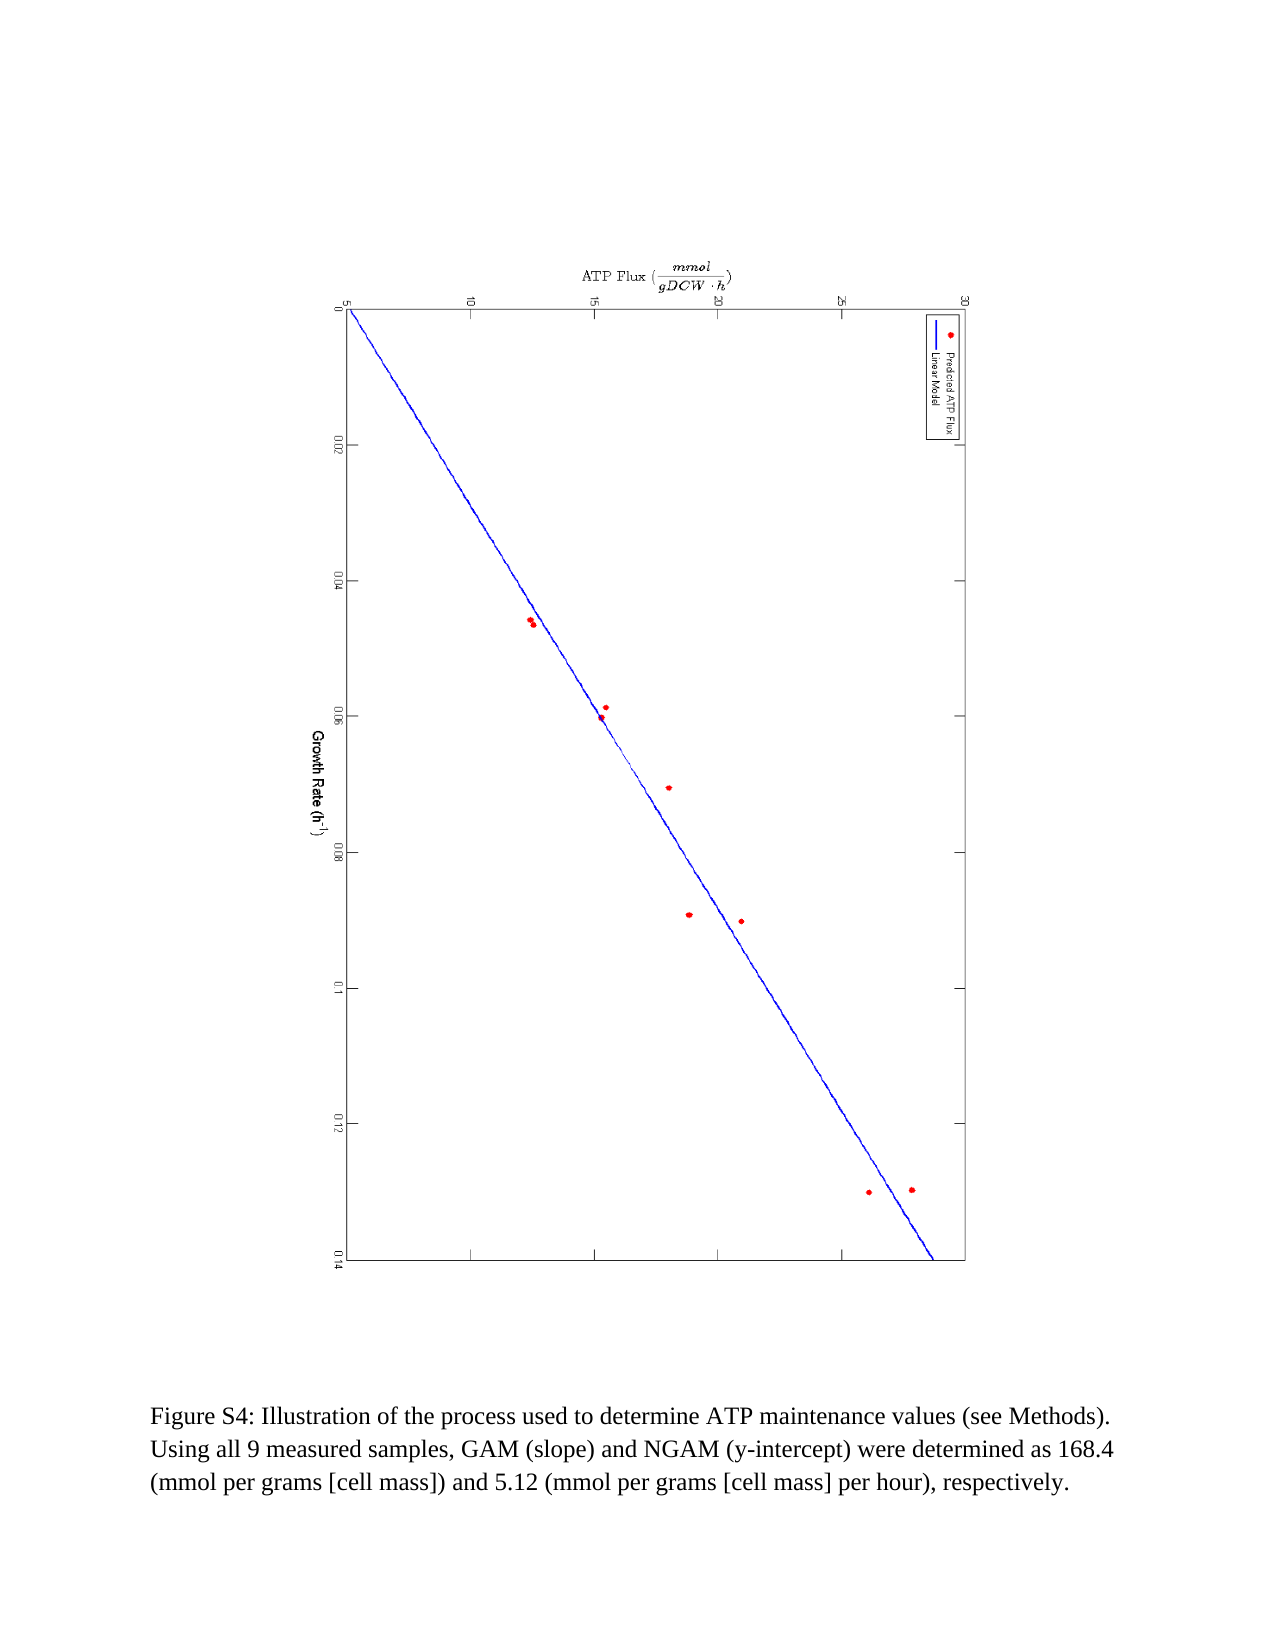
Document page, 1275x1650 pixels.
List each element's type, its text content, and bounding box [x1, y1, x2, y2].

picture [264, 151, 1021, 1376]
text Figure S4: Illustration of the process used to determine ATP maintenance values (see Methods). Using all 9 measured samples, GAM (slope) and NGAM (y-intercept) were determined as 168.4 (mmol per grams [cell mass]) and 5.12 (mmol per grams [cell mass] per hour), respectively. [150, 1401, 1125, 1496]
